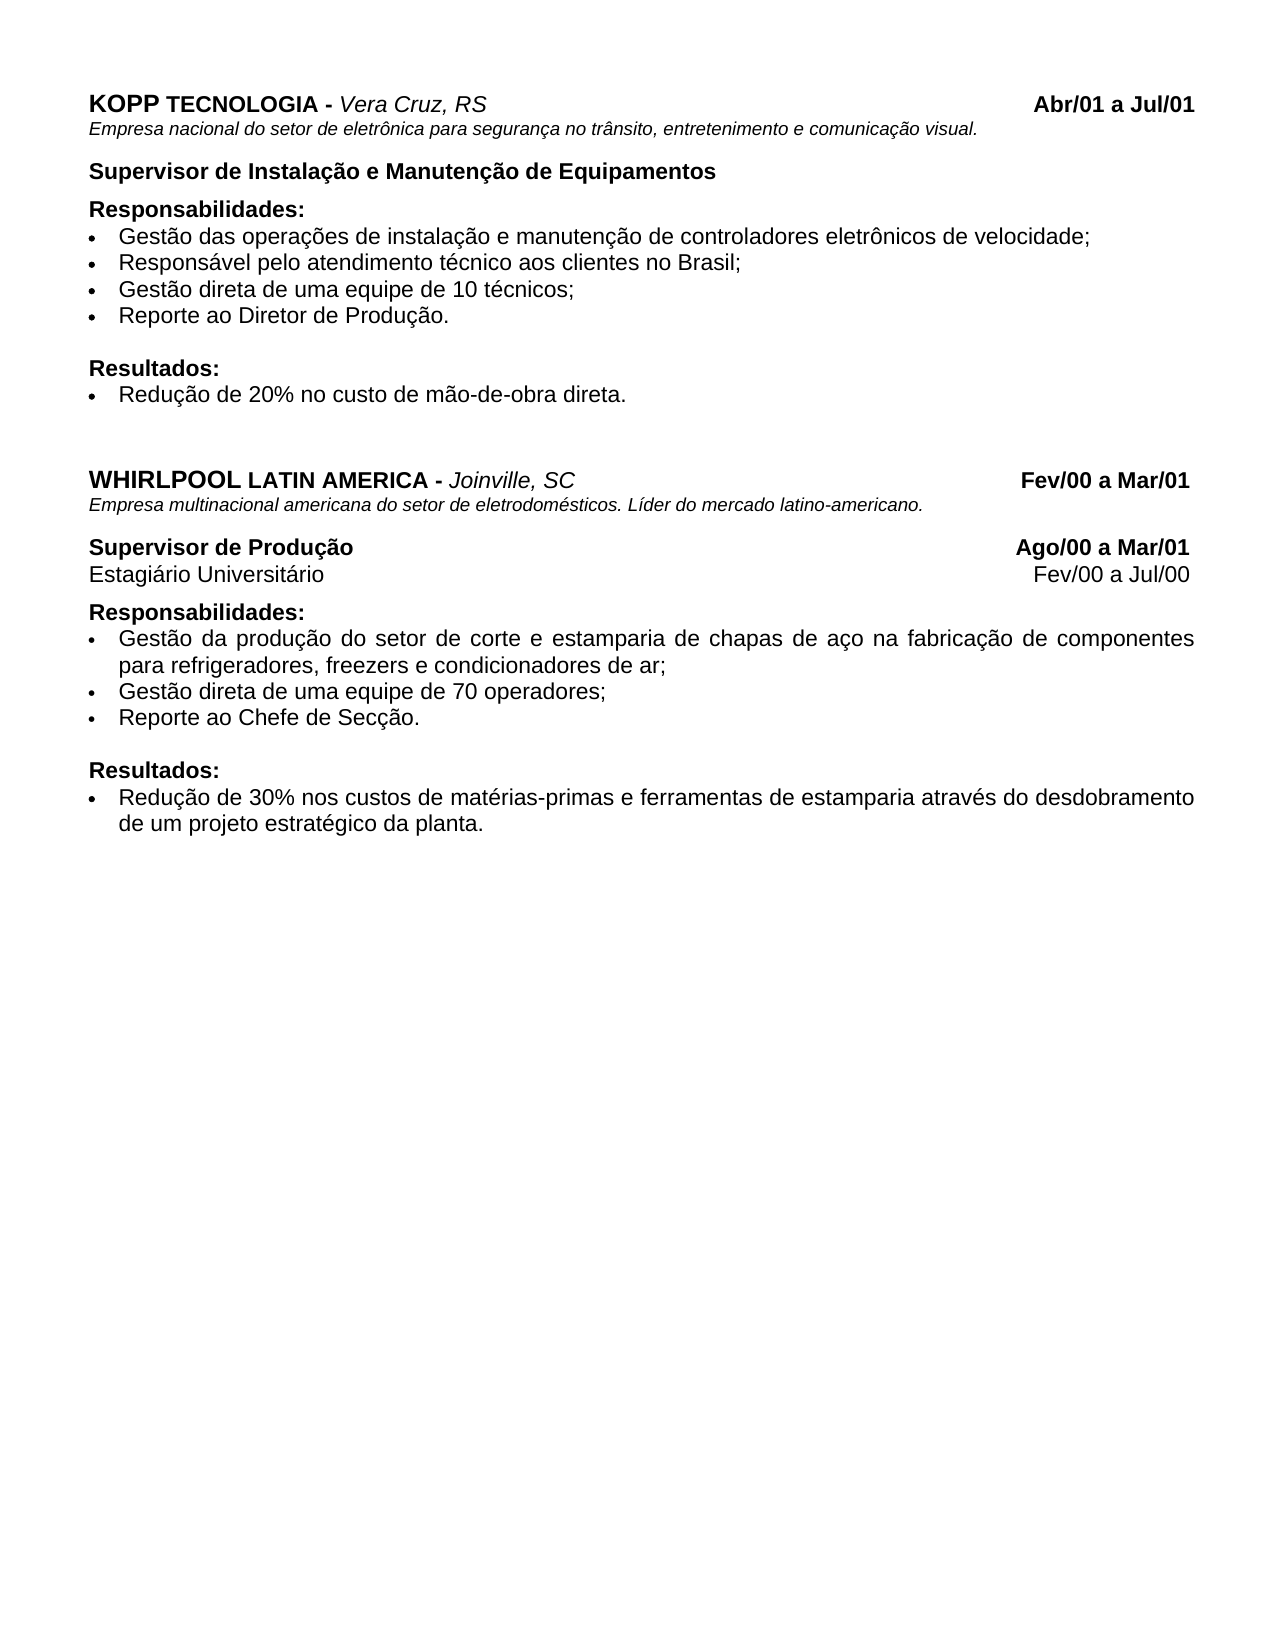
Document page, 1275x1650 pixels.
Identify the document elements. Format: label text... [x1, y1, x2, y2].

list Reporte ao Diretor de Produção. [89, 302, 1196, 328]
list Gestão da produção do setor de corte e estamparia de chapas de aço na fabricação de componentes para refrigeradores, freezers e condicionadores de ar; [89, 625, 1196, 678]
text Estagiário Universitário Fev/00 a Jul/00 [89, 561, 1196, 587]
text Supervisor de Instalação e Manutenção de Equipamentos [89, 158, 1196, 184]
text Responsabilidades: [89, 196, 1196, 223]
text Responsabilidades: [89, 599, 1196, 625]
text Empresa nacional do setor de eletrônica para segurança no trânsito, entretenimento e comunicação visual. [89, 117, 1196, 139]
list Gestão direta de uma equipe de 10 técnicos; [89, 276, 1196, 302]
text Resultados: [89, 354, 1196, 381]
text Supervisor de Produção Ago/00 a Mar/01 [89, 534, 1196, 561]
list Gestão direta de uma equipe de 70 operadores; [89, 678, 1196, 704]
text WHIRLPOOL LATIN AMERICA - Joinville, SC Fev/00 a Mar/01 [89, 465, 1196, 493]
list Reporte ao Chefe de Secção. [89, 704, 1196, 731]
list Responsável pelo atendimento técnico aos clientes no Brasil; [89, 249, 1196, 276]
list Gestão das operações de instalação e manutenção de controladores eletrônicos de velocidade; [89, 223, 1196, 249]
list Redução de 20% no custo de mão-de-obra direta. [89, 381, 1196, 407]
text Resultados: [89, 757, 1196, 783]
list Redução de 30% nos custos de matérias-primas e ferramentas de estamparia através do desdobramento de um projeto estratégico da planta. [89, 783, 1196, 836]
text Empresa multinacional americana do setor de eletrodomésticos. Líder do mercado latino-americano. [89, 493, 1196, 515]
text KOPP TECNOLOGIA - Vera Cruz, RS Abr/01 a Jul/01 [89, 89, 1196, 117]
